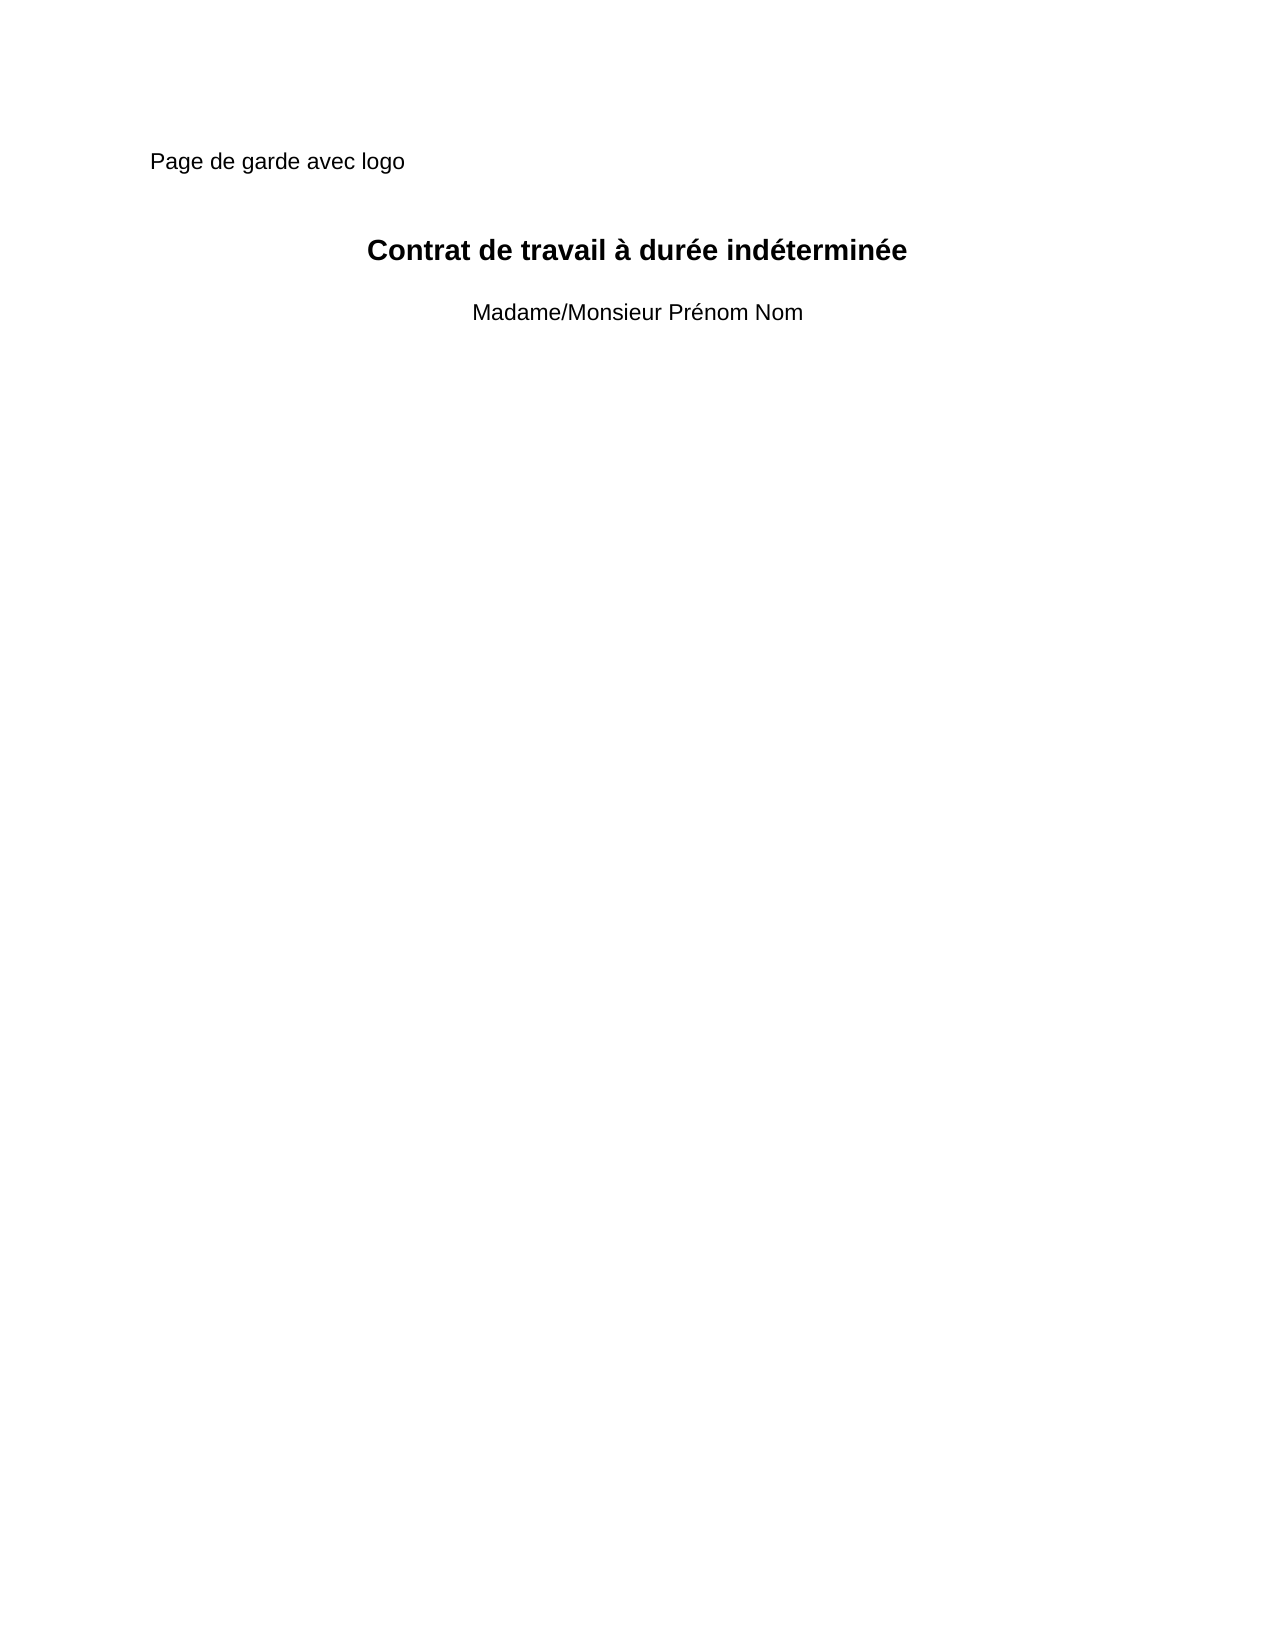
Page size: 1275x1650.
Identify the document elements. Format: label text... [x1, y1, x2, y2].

title Contrat de travail à durée indéterminée [150, 233, 1125, 267]
text Page de garde avec logo [150, 148, 1125, 174]
title Madame/Monsieur Prénom Nom [150, 299, 1125, 326]
